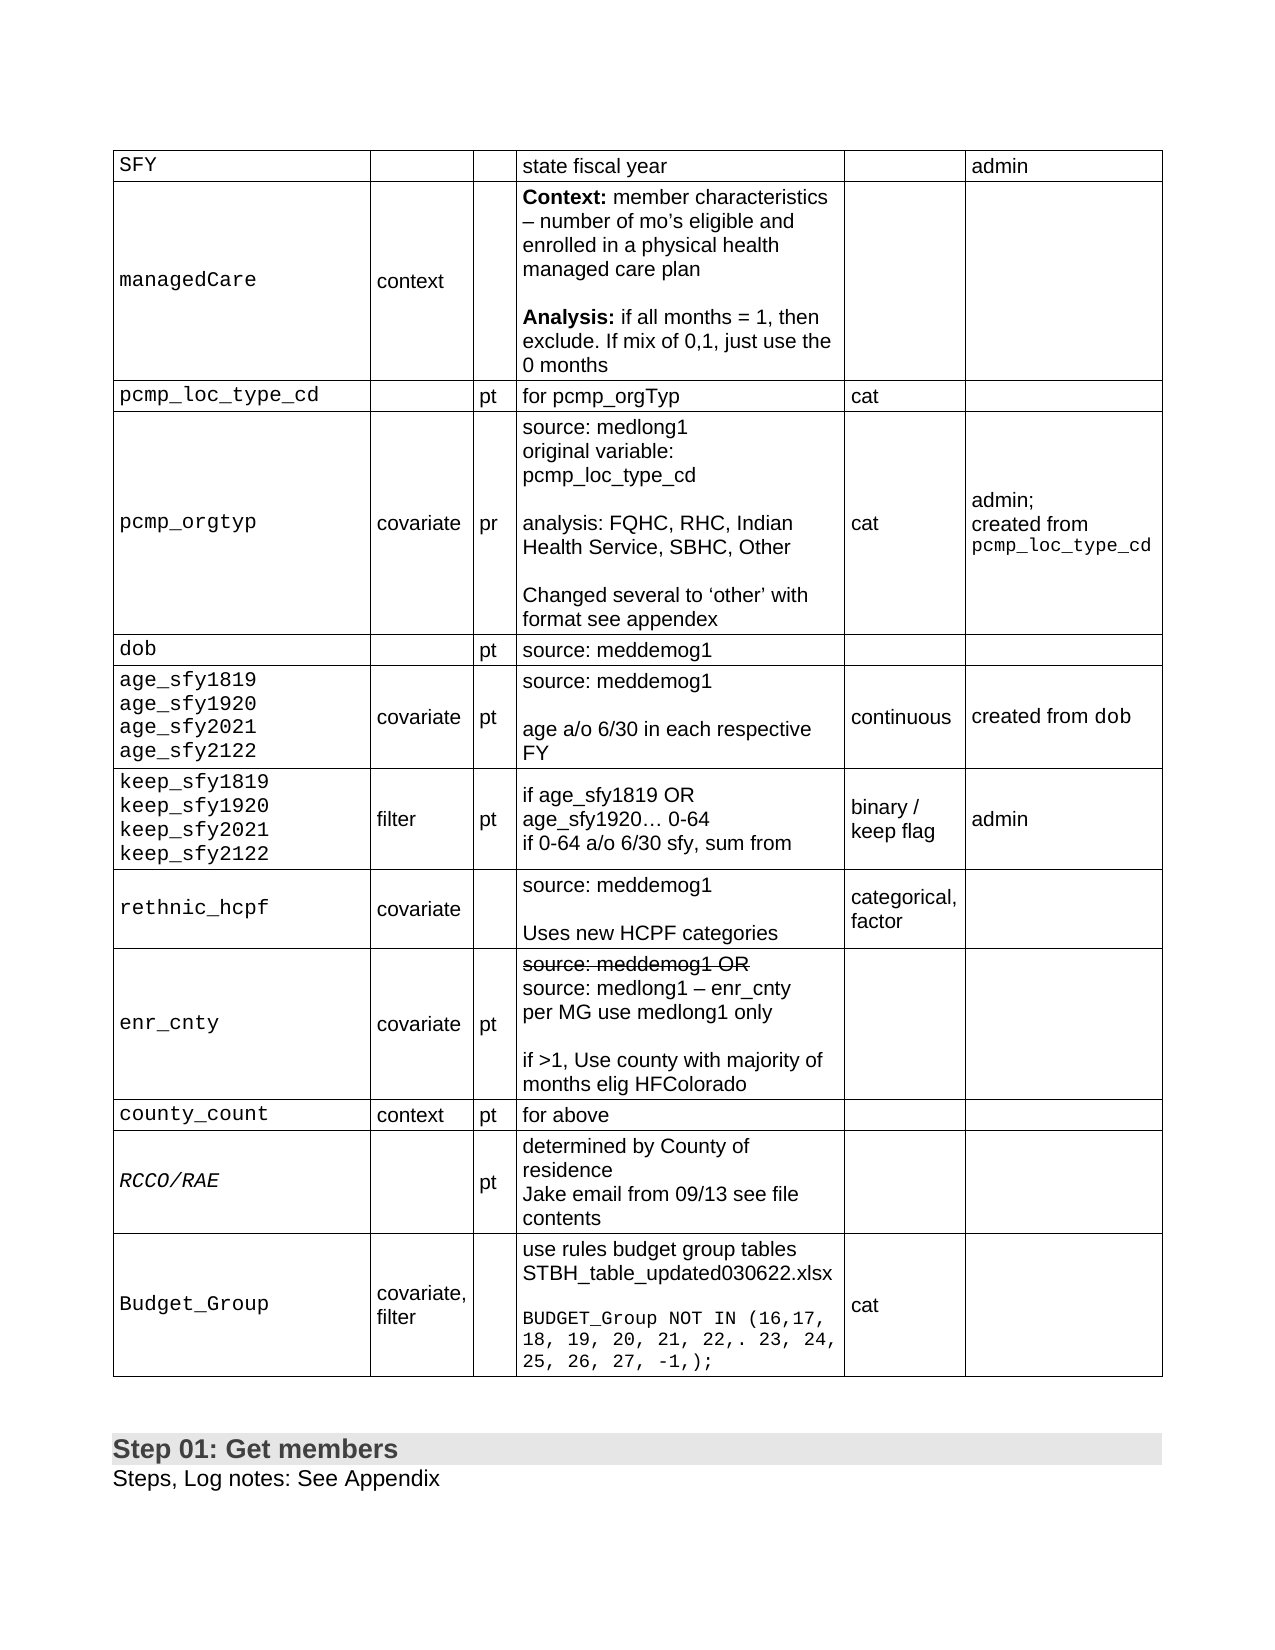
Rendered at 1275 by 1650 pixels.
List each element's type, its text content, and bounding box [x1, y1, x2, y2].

table_cell county_count [114, 1100, 370, 1130]
table_cell source: meddemog1 age a/o 6/30 in each respective FY [517, 666, 844, 767]
table_cell pt [474, 769, 516, 869]
table_cell [966, 949, 1162, 1099]
table_cell for above [517, 1100, 844, 1130]
table_cell cat [845, 381, 965, 411]
table_cell [845, 182, 965, 380]
table_cell cat [845, 412, 965, 633]
table_cell pt [474, 635, 516, 664]
table_cell [371, 1131, 473, 1233]
table_cell cat [845, 1234, 965, 1376]
table_cell [966, 1131, 1162, 1233]
table_cell covariate, filter [371, 1234, 473, 1376]
table_cell pt [474, 1100, 516, 1130]
table_cell SFY [114, 151, 370, 181]
table_cell [845, 949, 965, 1099]
table_cell [371, 151, 473, 181]
table_cell state fiscal year [517, 151, 844, 181]
table_cell [966, 1234, 1162, 1376]
table_cell Budget_Group [114, 1234, 370, 1376]
table_cell created from dob [966, 666, 1162, 767]
table_cell covariate [371, 412, 473, 633]
table_cell binary / keep flag [845, 769, 965, 869]
table_cell [474, 1234, 516, 1376]
table_cell pr [474, 412, 516, 633]
table_cell rethnic_hcpf [114, 870, 370, 948]
table_cell keep_sfy1819 keep_sfy1920 keep_sfy2021 keep_sfy2122 [114, 769, 370, 869]
table_cell [966, 1100, 1162, 1130]
table_cell covariate [371, 870, 473, 948]
table_cell source: medlong1 original variable: pcmp_loc_type_cd analysis: FQHC, RHC, Indian Health Service, SBHC, Other Changed several to ‘other’ with format see appendex [517, 412, 844, 633]
table_cell [474, 870, 516, 948]
table_cell context [371, 1100, 473, 1130]
table_cell [845, 1100, 965, 1130]
table_cell [966, 870, 1162, 948]
table_cell source: meddemog1 [517, 635, 844, 664]
table_cell admin [966, 151, 1162, 181]
table_cell age_sfy1819 age_sfy1920 age_sfy2021 age_sfy2122 [114, 666, 370, 767]
table_cell dob [114, 635, 370, 664]
table_cell [966, 182, 1162, 380]
table_cell covariate [371, 949, 473, 1099]
table_cell [845, 1131, 965, 1233]
table_cell pcmp_orgtyp [114, 412, 370, 633]
table_cell covariate [371, 666, 473, 767]
table_cell pt [474, 949, 516, 1099]
table_cell filter [371, 769, 473, 869]
table_cell source: meddemog1 Uses new HCPF categories [517, 870, 844, 948]
table_cell pt [474, 666, 516, 767]
table_cell RCCO/RAE [114, 1131, 370, 1233]
table_cell [966, 381, 1162, 411]
table_cell for pcmp_orgTyp [517, 381, 844, 411]
table_cell [845, 635, 965, 664]
table_cell use rules budget group tables STBH_table_updated030622.xlsx BUDGET_Group NOT IN (16,17, 18, 19, 20, 21, 22,. 23, 24, 25, 26, 27, -1,); [517, 1234, 844, 1376]
table_cell categorical, factor [845, 870, 965, 948]
subtitle Step 01: Get members [112, 1433, 1162, 1465]
table_cell pt [474, 381, 516, 411]
table_cell [371, 381, 473, 411]
table_cell admin; created from pcmp_loc_type_cd [966, 412, 1162, 633]
table_cell [474, 182, 516, 380]
table_cell [966, 635, 1162, 664]
table_cell context [371, 182, 473, 380]
table_cell pt [474, 1131, 516, 1233]
table_cell determined by County of residence Jake email from 09/13 see file contents [517, 1131, 844, 1233]
table_cell admin [966, 769, 1162, 869]
table_cell enr_cnty [114, 949, 370, 1099]
table_cell [845, 151, 965, 181]
table_cell [371, 635, 473, 664]
table_cell pcmp_loc_type_cd [114, 381, 370, 411]
table_cell source: meddemog1 OR source: medlong1 – enr_cnty per MG use medlong1 only if >1, Use county with majority of months elig HFColorado [517, 949, 844, 1099]
table_cell Context: member characteristics – number of mo’s eligible and enrolled in a physical health managed care plan Analysis: if all months = 1, then exclude. If mix of 0,1, just use the 0 months [517, 182, 844, 380]
table_cell [474, 151, 516, 181]
table_cell continuous [845, 666, 965, 767]
table_cell managedCare [114, 182, 370, 380]
text Steps, Log notes: See Appendix [112, 1465, 1162, 1491]
table_cell if age_sfy1819 OR age_sfy1920… 0-64 if 0-64 a/o 6/30 sfy, sum from [517, 769, 844, 869]
